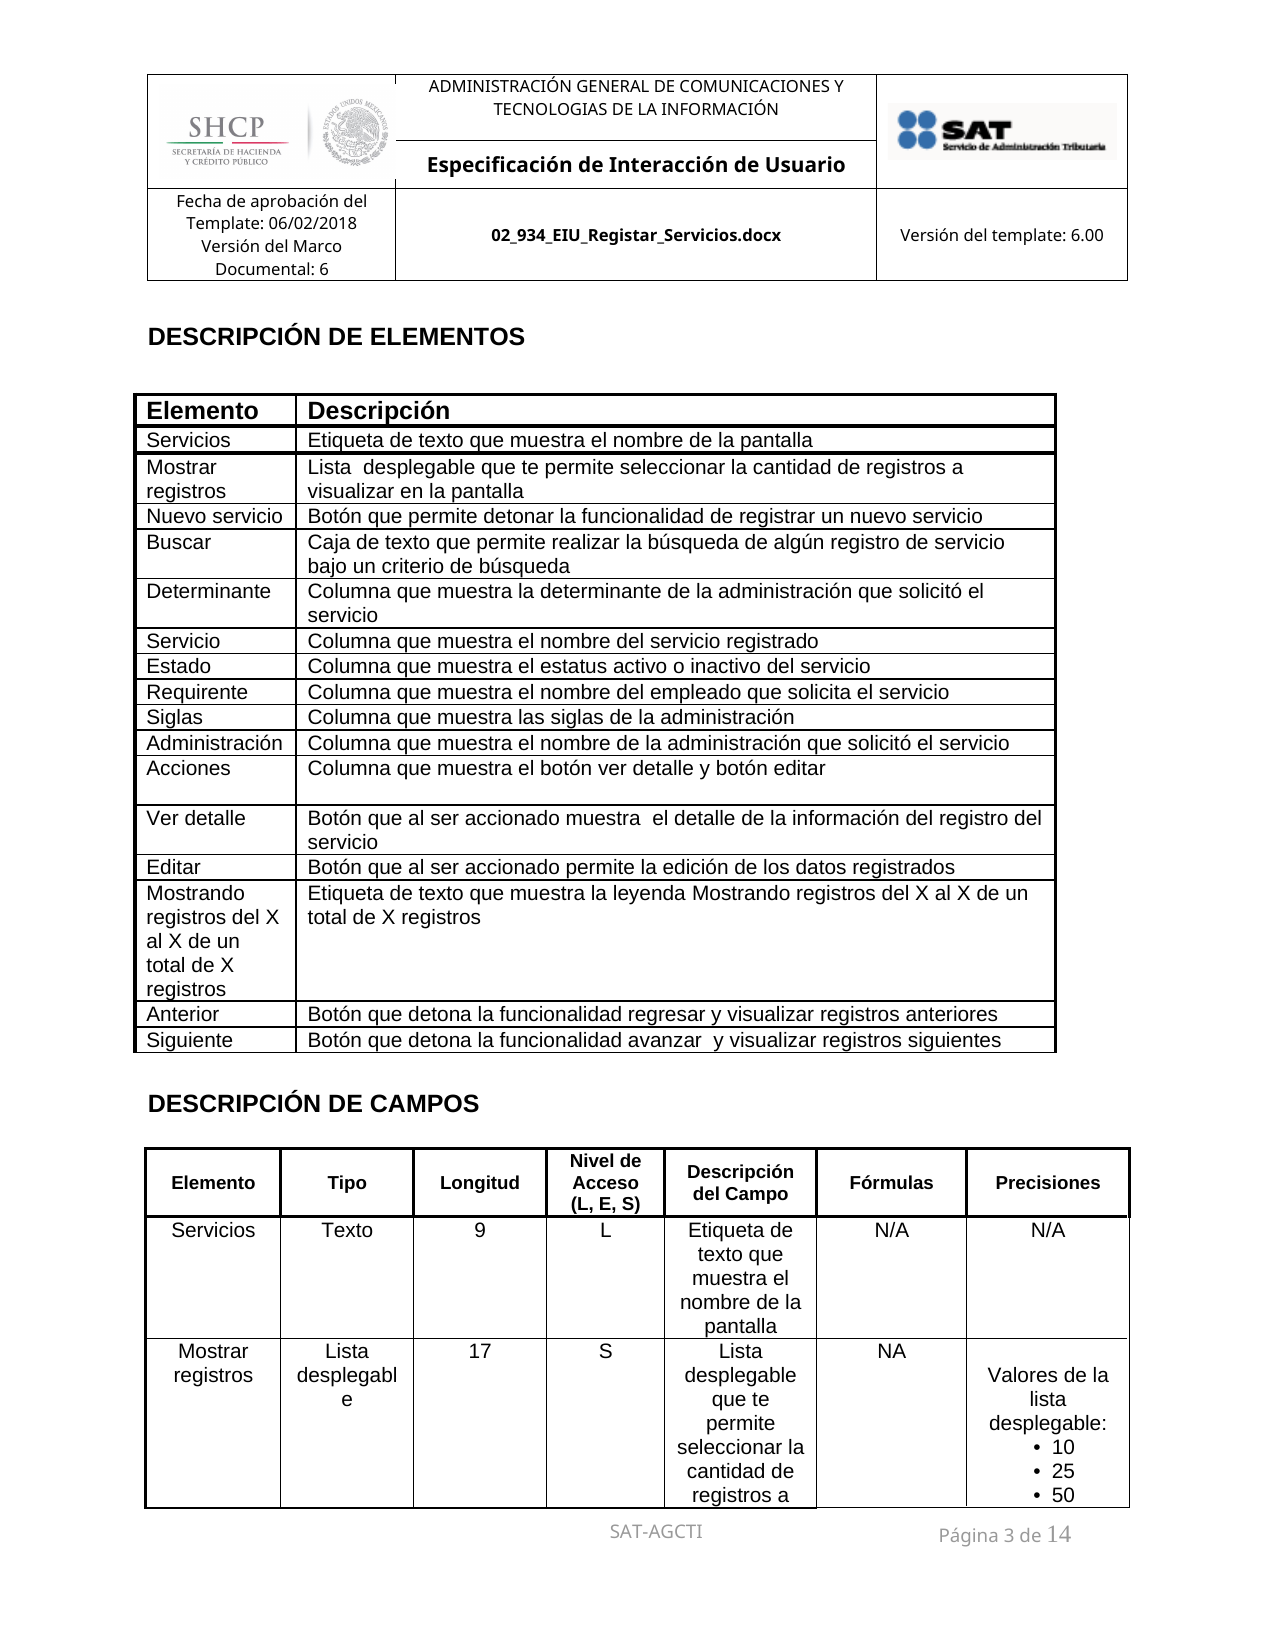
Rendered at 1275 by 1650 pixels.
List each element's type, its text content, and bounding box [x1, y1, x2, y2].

picture [158, 84, 396, 179]
table_header Precisiones [968, 1150, 1128, 1215]
table_header Nivel de Acceso (L, E, S) [548, 1150, 663, 1215]
table_cell Editar [137, 855, 295, 879]
table_cell Columna que muestra el nombre de la administración que solicitó el servicio [297, 731, 1054, 754]
table_cell Etiqueta de texto que muestra la leyenda Mostrando registros del X al X de un total de X registros [297, 881, 1054, 1000]
table_cell Administración [137, 731, 295, 754]
table_cell Servicios [137, 428, 295, 451]
table_cell Botón que al ser accionado permite la edición de los datos registrados [297, 855, 1054, 879]
table_header Elemento [137, 396, 295, 424]
table_cell Anterior [137, 1002, 295, 1026]
table_cell Botón que al ser accionado muestra el detalle de la información del registro del servicio [297, 806, 1054, 853]
table_cell N/A [967, 1215, 1129, 1338]
table_cell 17 [414, 1339, 546, 1507]
table_cell Mostrar registros [147, 1339, 280, 1507]
table_cell Caja de texto que permite realizar la búsqueda de algún registro de servicio bajo un criterio de búsqueda [297, 530, 1054, 577]
table_cell L [547, 1218, 664, 1338]
table_cell Columna que muestra el nombre del servicio registrado [297, 629, 1054, 652]
table_cell Columna que muestra el nombre del empleado que solicita el servicio [297, 680, 1054, 703]
table_cell Siglas [137, 705, 295, 729]
subtitle Descripción de Campos [148, 1089, 1127, 1118]
table_cell Lista desplegable [281, 1339, 413, 1507]
table_cell Botón que detona la funcionalidad regresar y visualizar registros anteriores [297, 1002, 1054, 1026]
table_cell Mostrando registros del X al X de un total de X registros [137, 881, 295, 1000]
table_cell Nuevo servicio [137, 504, 295, 528]
table_cell Botón que detona la funcionalidad avanzar y visualizar registros siguientes [297, 1028, 1054, 1051]
table_cell S [547, 1339, 664, 1507]
subtitle Descripción de Elementos [148, 322, 1127, 351]
table_cell Buscar [137, 530, 295, 577]
table_header Elemento [147, 1150, 279, 1215]
table_cell Lista desplegable que te permite seleccionar la cantidad de registros a visualizar en la pantalla [665, 1339, 816, 1507]
table_cell Etiqueta de texto que muestra el nombre de la pantalla [665, 1218, 816, 1338]
table_cell Mostrar registros [137, 455, 295, 502]
table_cell Determinante [137, 579, 295, 627]
table_header Tipo [282, 1150, 412, 1215]
table_header Longitud [415, 1150, 545, 1215]
table_header Fórmulas [818, 1150, 965, 1215]
table_cell Servicios [147, 1218, 280, 1338]
table_cell N/A [817, 1218, 966, 1338]
table_cell Siguiente [137, 1028, 295, 1051]
table_cell 9 [414, 1218, 546, 1338]
table_cell Lista desplegable que te permite seleccionar la cantidad de registros a visualizar en la pantalla [297, 455, 1054, 502]
table_cell Columna que muestra las siglas de la administración [297, 705, 1054, 729]
table_cell Ver detalle [137, 806, 295, 853]
table_cell Texto [281, 1218, 413, 1338]
picture [887, 103, 1117, 160]
table_cell Columna que muestra el estatus activo o inactivo del servicio [297, 654, 1054, 678]
table_cell Columna que muestra la determinante de la administración que solicitó el servicio [297, 579, 1054, 627]
table_cell Etiqueta de texto que muestra el nombre de la pantalla [297, 428, 1054, 451]
table_cell Acciones [137, 756, 295, 804]
table_cell Requirente [137, 680, 295, 703]
table_cell Estado [137, 654, 295, 678]
table_cell Botón que permite detonar la funcionalidad de registrar un nuevo servicio [297, 504, 1054, 528]
table_cell Valores de la lista desplegable: • 10 • 25 • 50 • 100 • Todos [967, 1338, 1129, 1507]
table_header Descripción del Campo [666, 1150, 815, 1215]
table_header Descripción [297, 396, 1054, 424]
table_cell Columna que muestra el botón ver detalle y botón editar [297, 756, 1054, 804]
table_cell NA [817, 1339, 967, 1507]
table_cell Servicio [137, 629, 295, 652]
